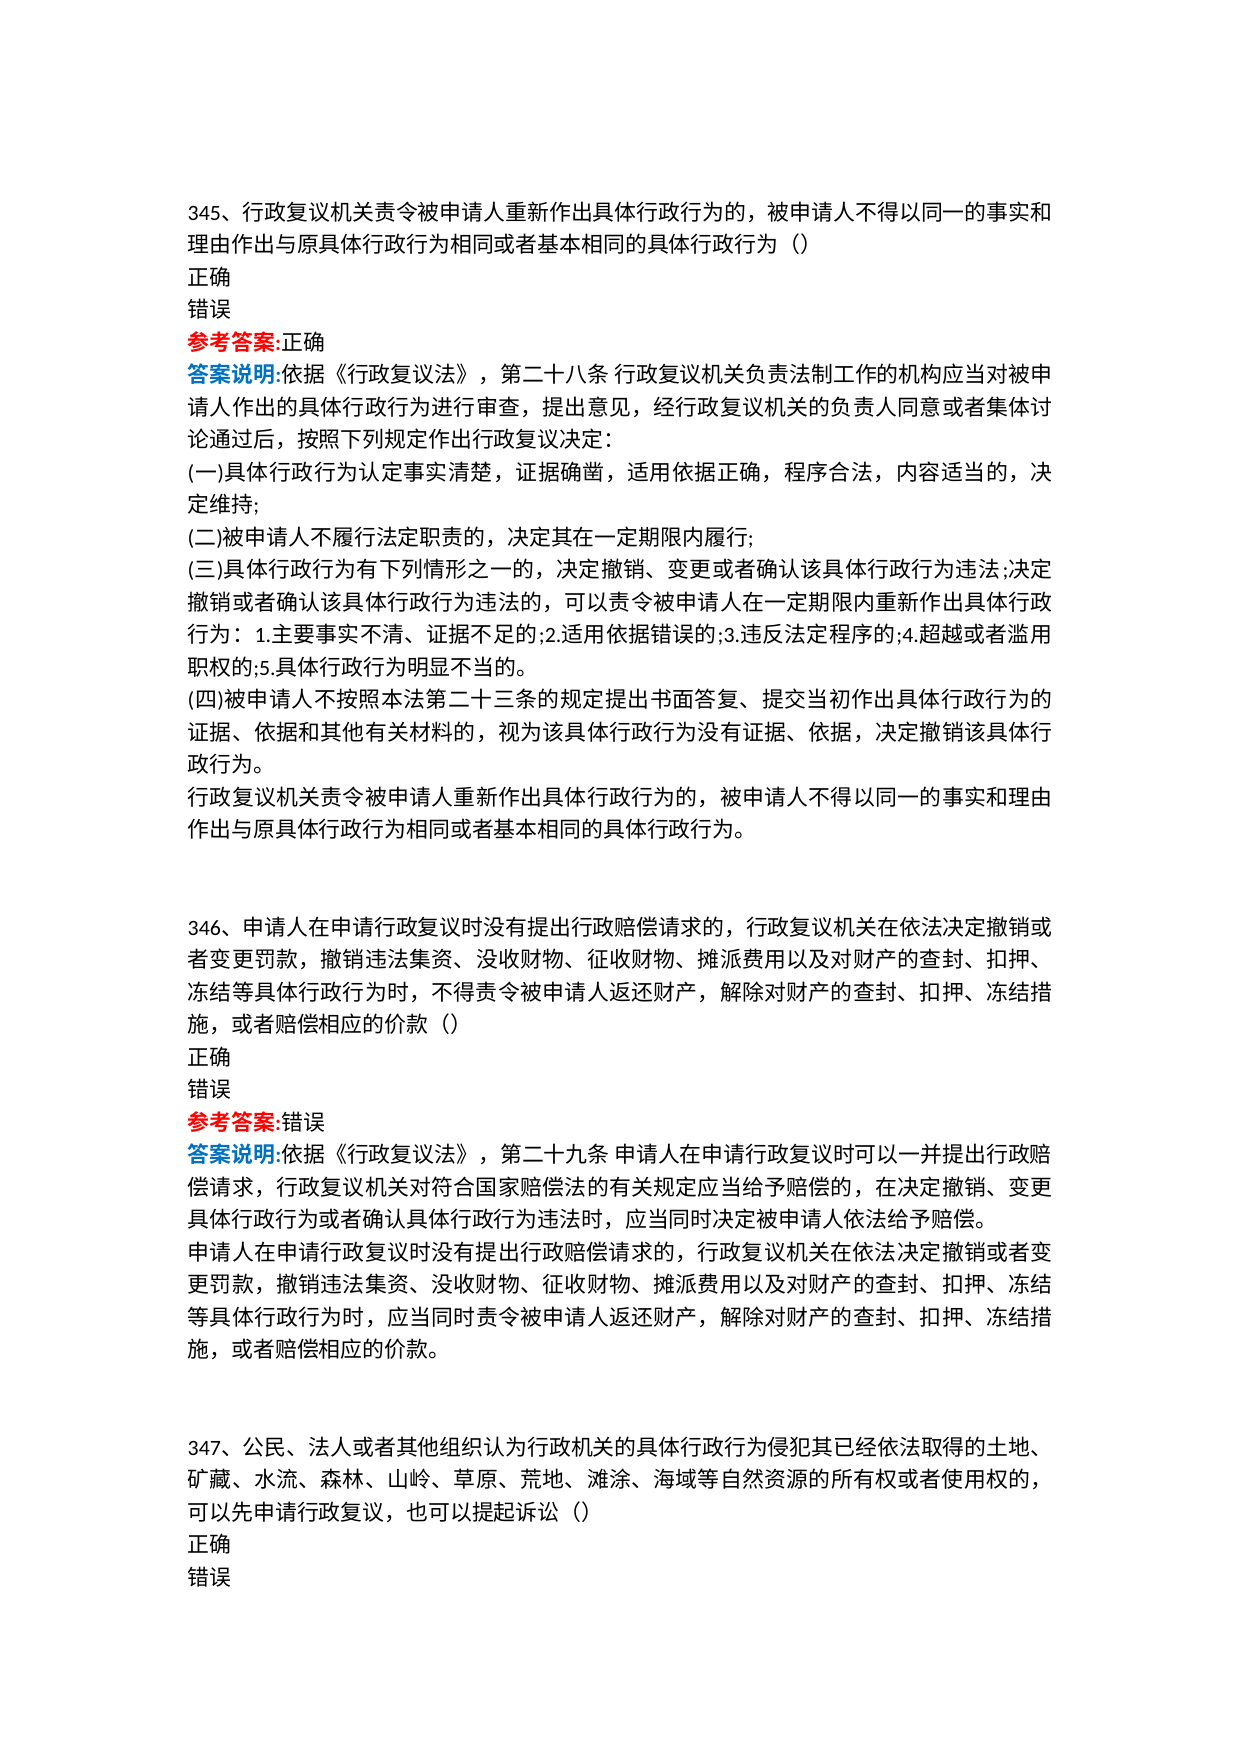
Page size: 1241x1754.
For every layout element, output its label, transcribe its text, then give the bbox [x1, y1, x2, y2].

text 参考答案:正确 [187, 324, 1053, 357]
text (二)被申请人不履行法定职责的，决定其在一定期限内履行; [187, 519, 1053, 552]
text 错误 [187, 1072, 1053, 1104]
text 正确 [187, 259, 1053, 292]
text (一)具体行政行为认定事实清楚，证据确凿，适用依据正确，程序合法，内容适当的，决定维持; [187, 454, 1053, 519]
text 345、行政复议机关责令被申请人重新作出具体行政行为的，被申请人不得以同一的事实和理由作出与原具体行政行为相同或者基本相同的具体行政行为（） [187, 194, 1053, 259]
text 参考答案:错误 [187, 1104, 1053, 1137]
text 正确 [187, 1527, 1053, 1559]
text 申请人在申请行政复议时没有提出行政赔偿请求的，行政复议机关在依法决定撤销或者变更罚款，撤销违法集资、没收财物、征收财物、摊派费用以及对财产的查封、扣押、冻结等具体行政行为时，应当同时责令被申请人返还财产，解除对财产的查封、扣押、冻结措施，或者赔偿相应的价款。 [187, 1234, 1053, 1364]
text 错误 [187, 292, 1053, 324]
text 346、申请人在申请行政复议时没有提出行政赔偿请求的，行政复议机关在依法决定撤销或者变更罚款，撤销违法集资、没收财物、征收财物、摊派费用以及对财产的查封、扣押、冻结等具体行政行为时，不得责令被申请人返还财产，解除对财产的查封、扣押、冻结措施，或者赔偿相应的价款（） [187, 909, 1053, 1039]
text 答案说明:依据《行政复议法》，第二十八条 行政复议机关负责法制工作的机构应当对被申请人作出的具体行政行为进行审查，提出意见，经行政复议机关的负责人同意或者集体讨论通过后，按照下列规定作出行政复议决定： [187, 357, 1053, 454]
text 行政复议机关责令被申请人重新作出具体行政行为的，被申请人不得以同一的事实和理由作出与原具体行政行为相同或者基本相同的具体行政行为。 [187, 779, 1053, 844]
text 正确 [187, 1039, 1053, 1072]
text 答案说明:依据《行政复议法》，第二十九条 申请人在申请行政复议时可以一并提出行政赔偿请求，行政复议机关对符合国家赔偿法的有关规定应当给予赔偿的，在决定撤销、变更具体行政行为或者确认具体行政行为违法时，应当同时决定被申请人依法给予赔偿。 [187, 1137, 1053, 1234]
text (三)具体行政行为有下列情形之一的，决定撤销、变更或者确认该具体行政行为违法;决定撤销或者确认该具体行政行为违法的，可以责令被申请人在一定期限内重新作出具体行政行为：1.主要事实不清、证据不足的;2.适用依据错误的;3.违反法定程序的;4.超越或者滥用职权的;5.具体行政行为明显不当的。 [187, 552, 1053, 682]
text 错误 [187, 1559, 1053, 1592]
text 347、公民、法人或者其他组织认为行政机关的具体行政行为侵犯其已经依法取得的土地、矿藏、水流、森林、山岭、草原、荒地、滩涂、海域等自然资源的所有权或者使用权的，可以先申请行政复议，也可以提起诉讼（） [187, 1429, 1053, 1527]
text (四)被申请人不按照本法第二十三条的规定提出书面答复、提交当初作出具体行政行为的证据、依据和其他有关材料的，视为该具体行政行为没有证据、依据，决定撤销该具体行政行为。 [187, 682, 1053, 779]
